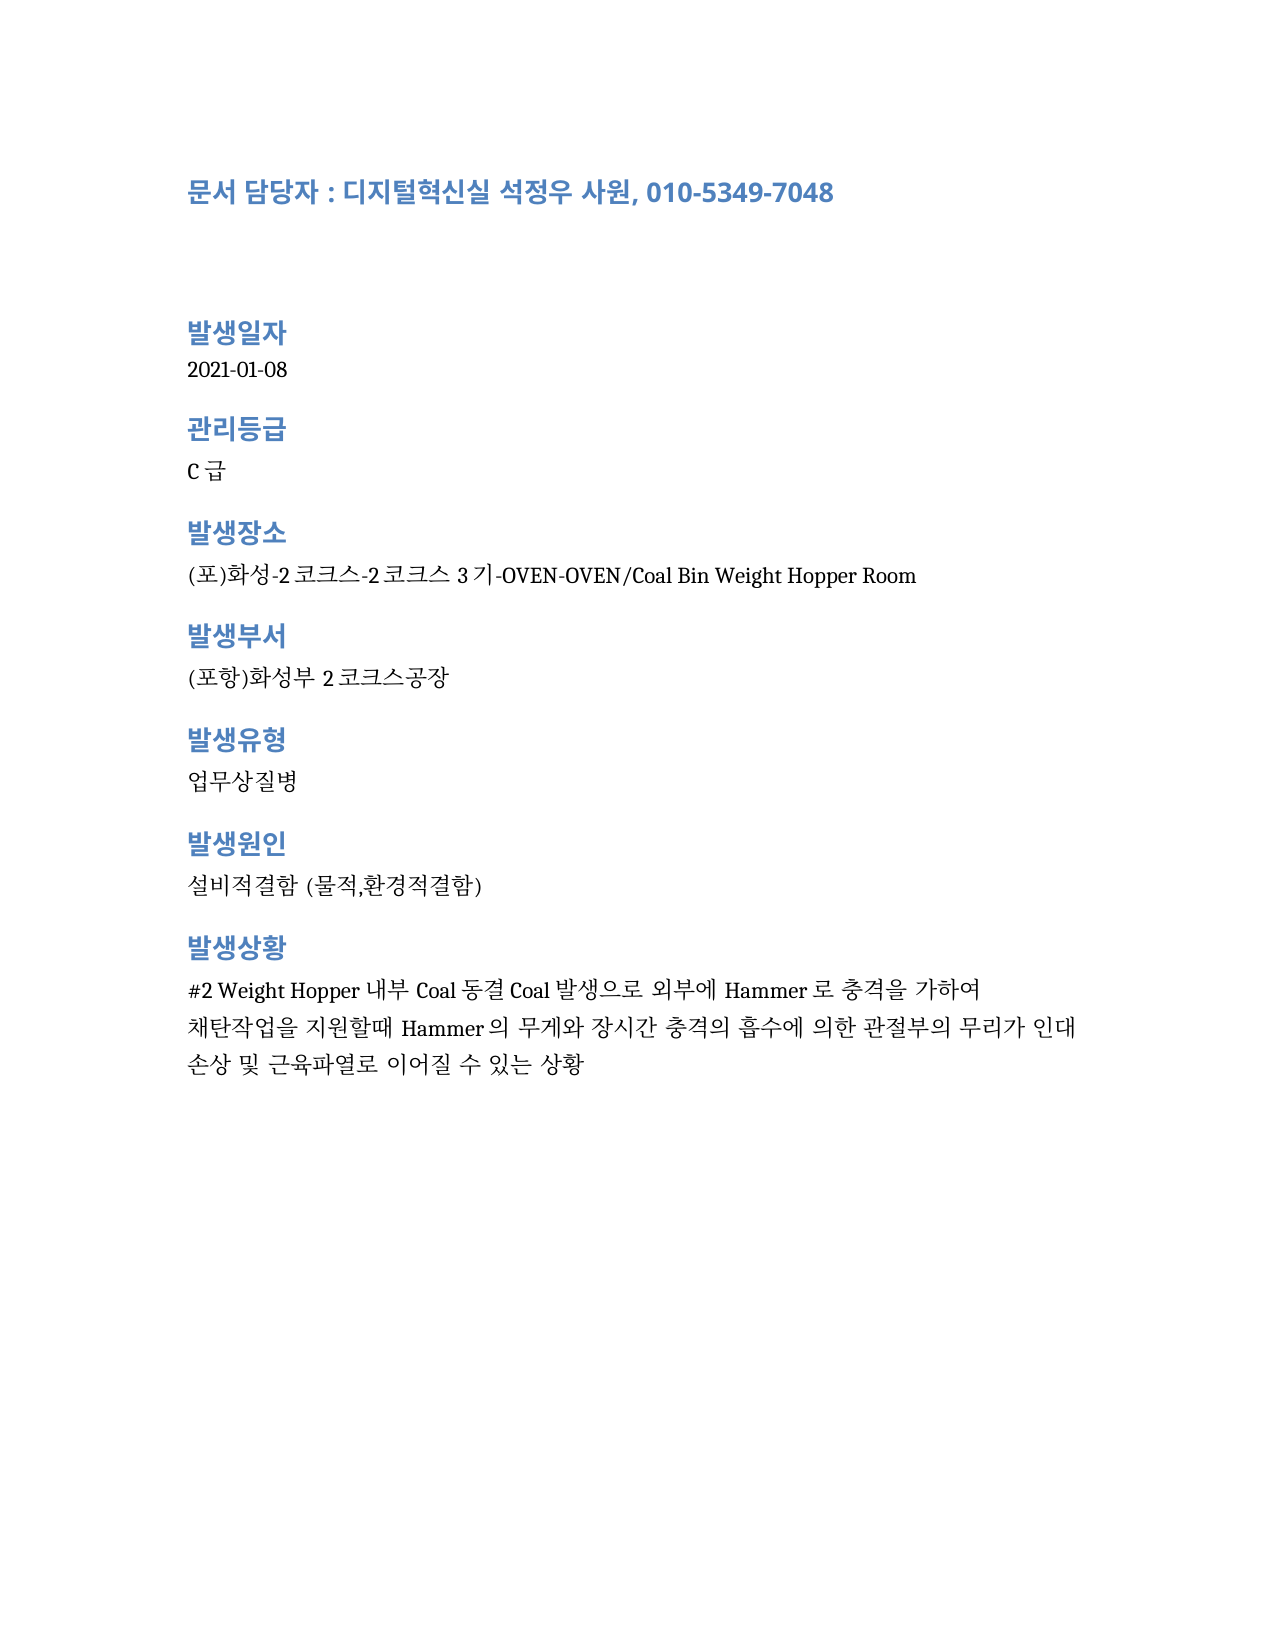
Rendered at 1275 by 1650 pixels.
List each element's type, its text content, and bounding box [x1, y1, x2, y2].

subtitle 발생일자 [187, 312, 1087, 351]
text 2021-01-08 [187, 357, 1087, 383]
subtitle 문서 담당자 : 디지털혁신실 석정우 사원, 010-5349-7048 [187, 171, 1087, 286]
text 설비적결함 (물적,환경적결함) [187, 868, 1087, 901]
subtitle 발생부서 [187, 615, 1087, 655]
text 업무상질병 [187, 764, 1087, 797]
subtitle 발생유형 [187, 719, 1087, 758]
subtitle 관리등급 [187, 408, 1087, 447]
subtitle 발생원인 [187, 823, 1087, 862]
text (포)화성-2코크스-2코크스 3기-OVEN-OVEN/Coal Bin Weight Hopper Room [187, 557, 1087, 590]
text (포항)화성부 2코크스공장 [187, 661, 1087, 693]
subtitle 발생장소 [187, 512, 1087, 551]
text C급 [187, 453, 1087, 486]
text #2 Weight Hopper 내부 Coal 동결Coal 발생으로 외부에 Hammer로 충격을 가하여 채탄작업을 지원할때 Hammer의 무게와 장시간 충격의 흡수에 의한 관절부의 무리가 인대 손상 및 근육파열로 이어질 수 있는 상황 [187, 972, 1087, 1080]
subtitle 발생상황 [187, 927, 1087, 966]
